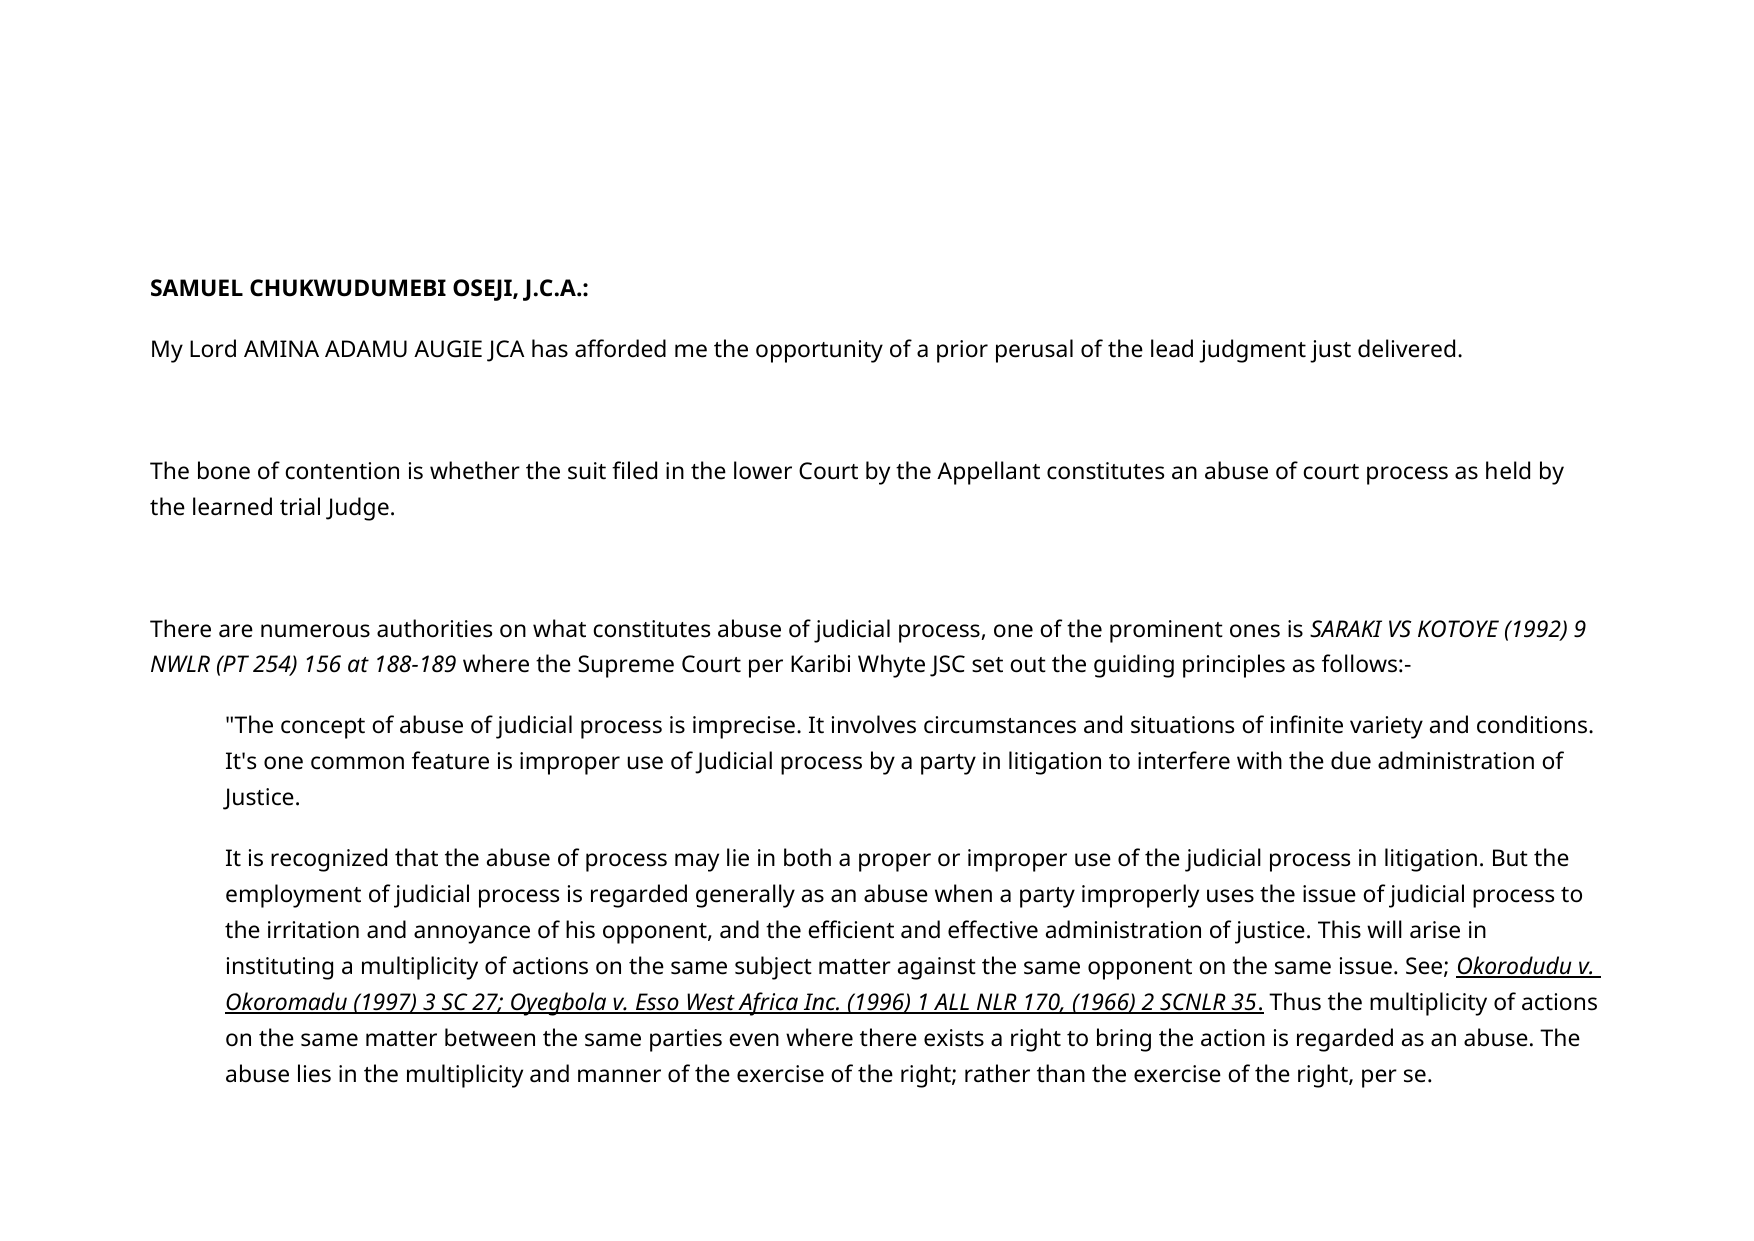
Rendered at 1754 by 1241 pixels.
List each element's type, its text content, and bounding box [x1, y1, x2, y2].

text It is recognized that the abuse of process may lie in both a proper or improper use of the judicial process in litigation. But the employment of judicial process is regarded generally as an abuse when a party improperly uses the issue of judicial process to the irritation and annoyance of his opponent, and the efficient and effective administration of justice. This will arise in instituting a multiplicity of actions on the same subject matter against the same opponent on the same issue. See; Okorodudu v. Okoromadu (1997) 3 SC 27; Oyegbola v. Esso West Africa Inc. (1996) 1 ALL NLR 170, (1966) 2 SCNLR 35. Thus the multiplicity of actions on the same matter between the same parties even where there exists a right to bring the action is regarded as an abuse. The abuse lies in the multiplicity and manner of the exercise of the right; rather than the exercise of the right, per se. [225, 842, 1604, 1089]
text SAMUEL CHUKWUDUMEBI OSEJI, J.C.A.: [150, 272, 1604, 303]
text "The concept of abuse of judicial process is imprecise. It involves circumstances and situations of infinite variety and conditions. It's one common feature is improper use of Judicial process by a party in litigation to interfere with the due administration of Justice. [225, 709, 1604, 812]
text My Lord AMINA ADAMU AUGIE JCA has afforded me the opportunity of a prior perusal of the lead judgment just delivered. [150, 333, 1604, 364]
text There are numerous authorities on what constitutes abuse of judicial process, one of the prominent ones is SARAKI VS KOTOYE (1992) 9 NWLR (PT 254) 156 at 188-189 where the Supreme Court per Karibi Whyte JSC set out the guiding principles as follows:- [150, 612, 1604, 680]
text The bone of contention is whether the suit filed in the lower Court by the Appellant constitutes an abuse of court process as held by the learned trial Judge. [150, 455, 1604, 522]
